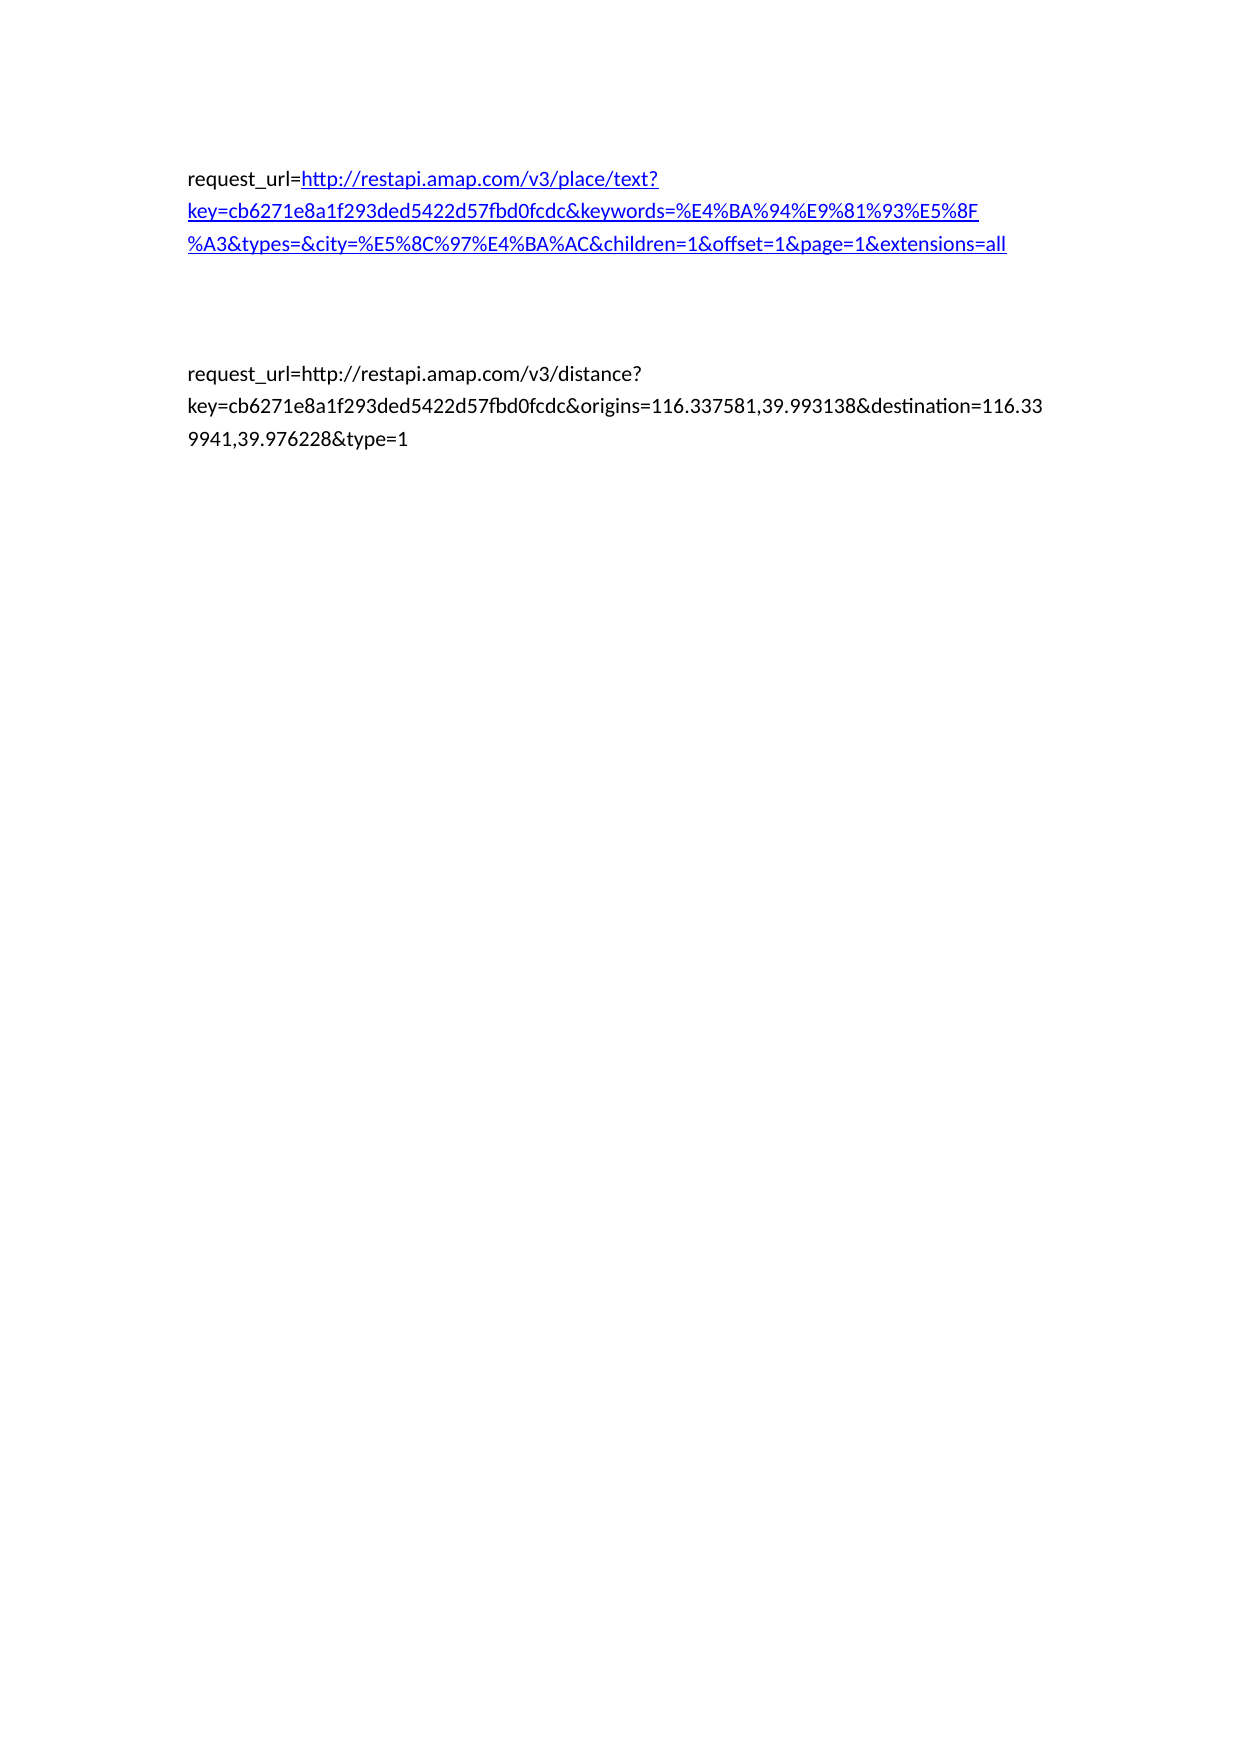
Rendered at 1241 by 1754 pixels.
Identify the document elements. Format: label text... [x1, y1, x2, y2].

text request_url=http://restapi.amap.com/v3/place/text?key=cb6271e8a1f293ded5422d57fbd0fcdc&keywords=%E4%BA%94%E9%81%93%E5%8F%A3&types=&city=%E5%8C%97%E4%BA%AC&children=1&offset=1&page=1&extensions=all [187, 162, 1053, 259]
text request_url=http://restapi.amap.com/v3/distance?key=cb6271e8a1f293ded5422d57fbd0fcdc&origins=116.337581,39.993138&destination=116.339941,39.976228&type=1 [187, 357, 1053, 454]
